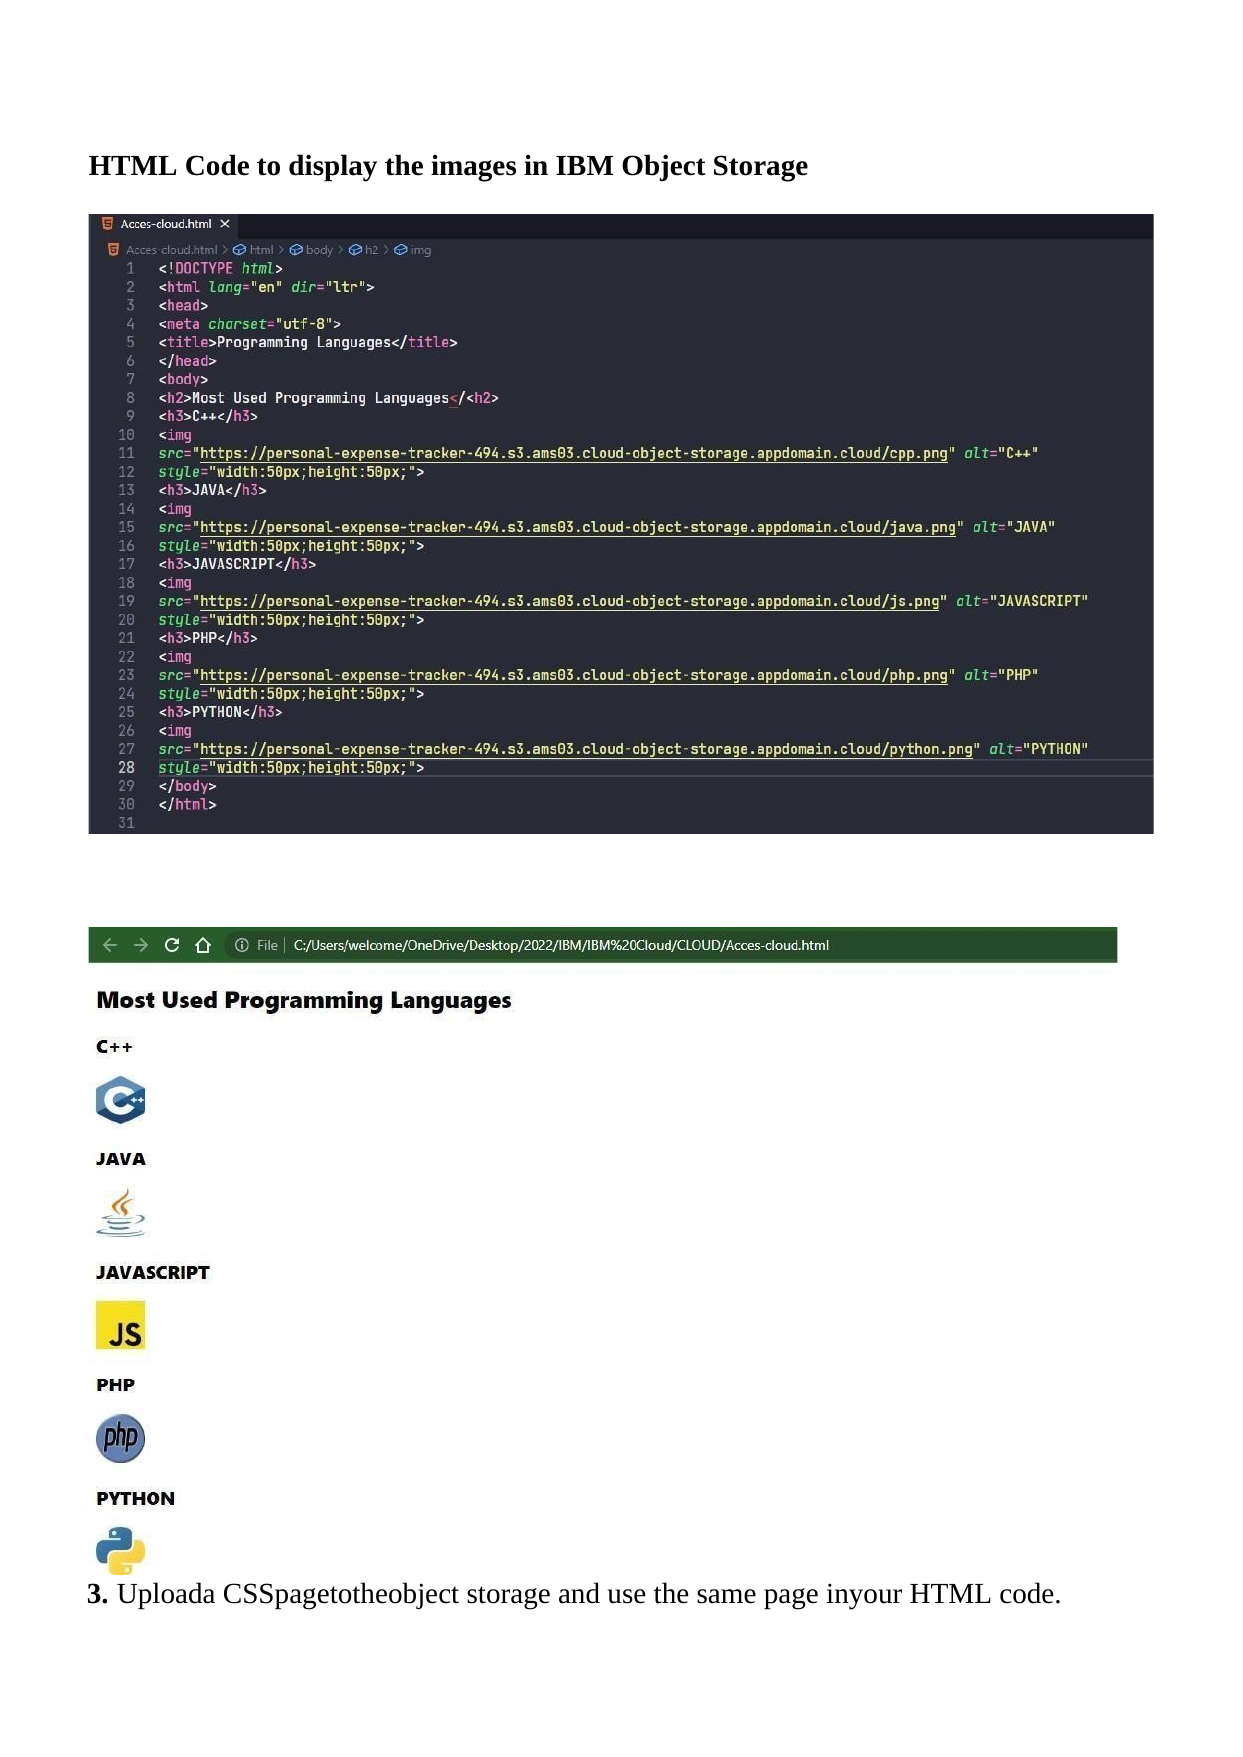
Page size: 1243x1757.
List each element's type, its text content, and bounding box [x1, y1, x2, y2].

text HTML Code to display the images in IBM Object Storage [21, 148, 808, 181]
list Uploada CSSpagetotheobject storage and use the same page inyour HTML code. [87, 1577, 1162, 1610]
picture [88, 214, 1154, 834]
picture [88, 927, 1118, 1575]
